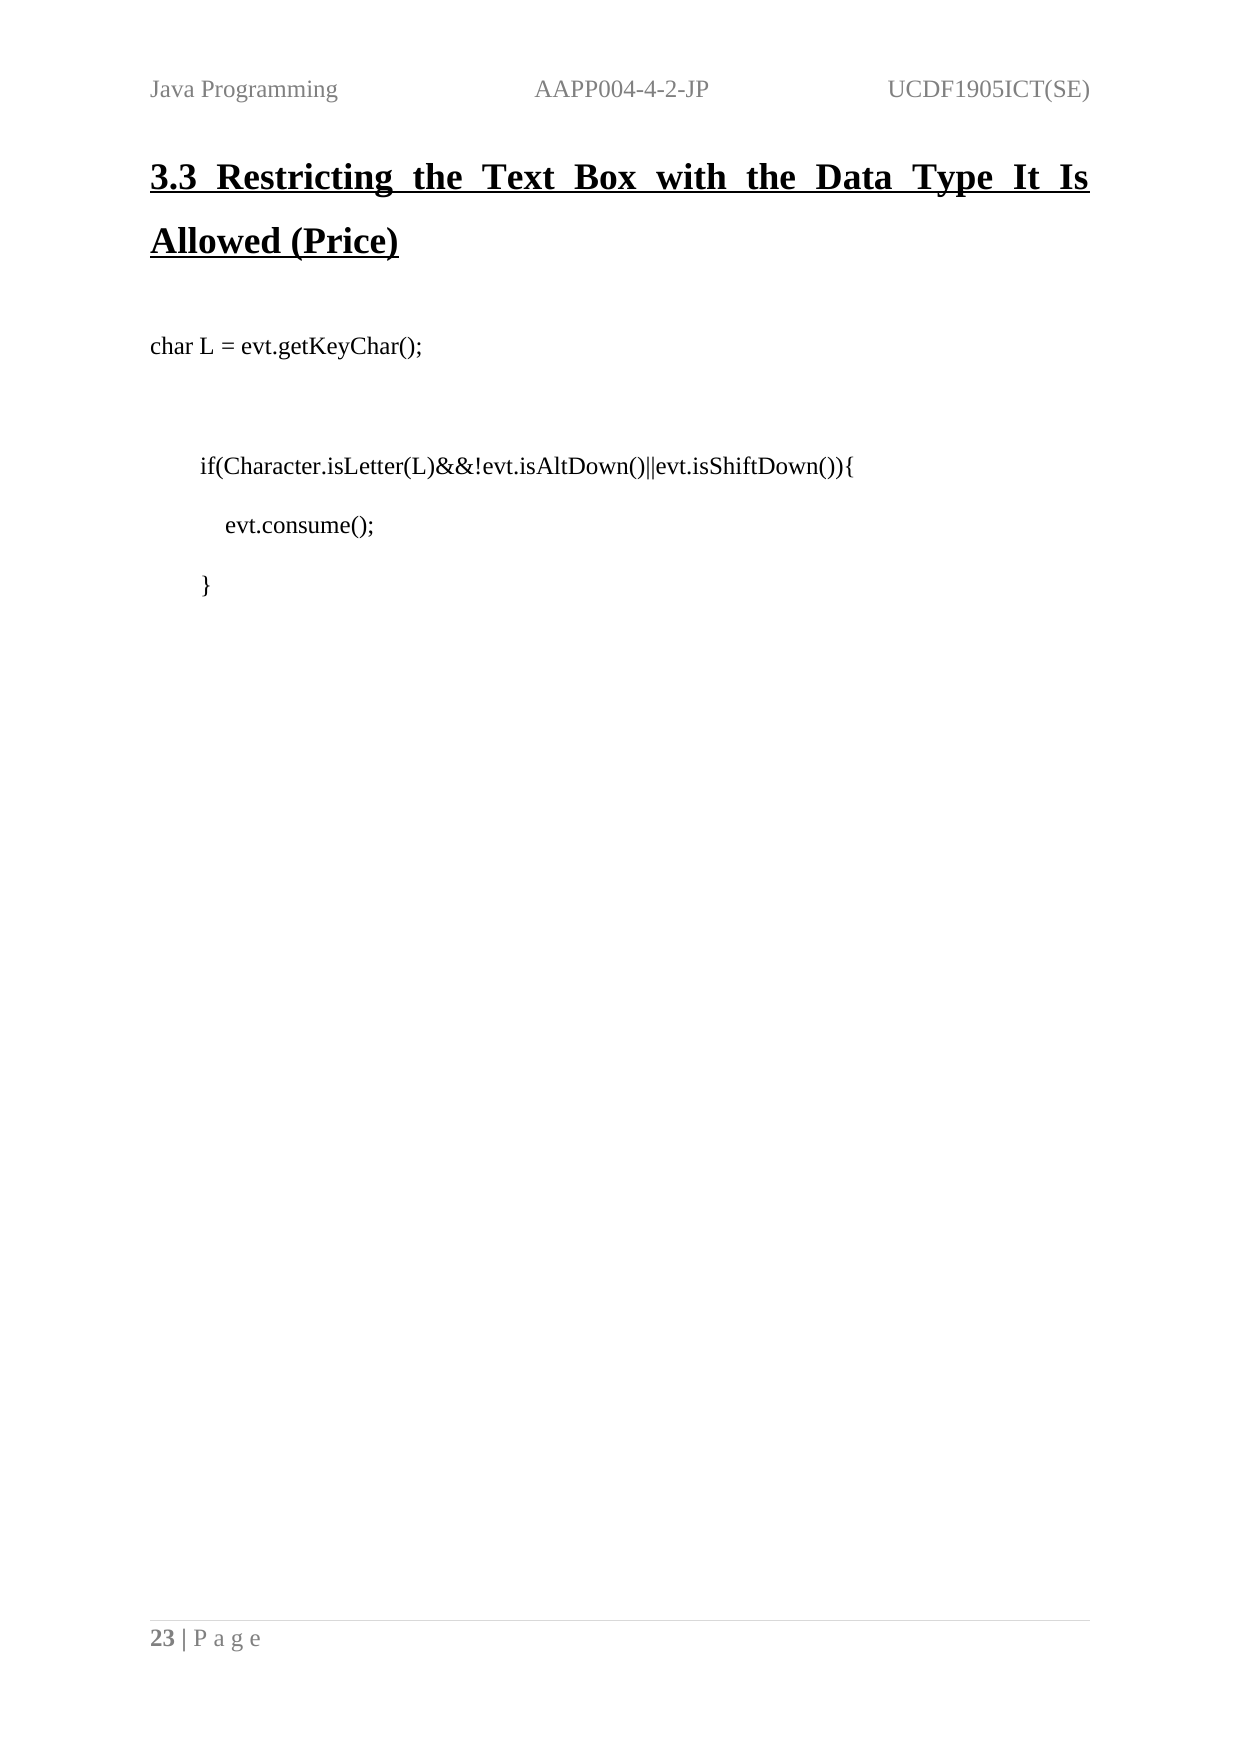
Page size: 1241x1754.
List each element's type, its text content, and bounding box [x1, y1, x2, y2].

subtitle 3.3 Restricting the Text Box with the Data Type It Is Allowed (Price) [150, 154, 1090, 191]
text if(Character.isLetter(L)&&!evt.isAltDown()||evt.isShiftDown()){ [150, 451, 1090, 479]
text evt.consume(); [150, 511, 1090, 539]
subtitle 3.3 Restricting the Text Box with the Data Type It Is Allowed (Price) [150, 193, 1090, 262]
text char L = evt.getKeyChar(); [150, 331, 1090, 360]
text } [150, 570, 1090, 599]
